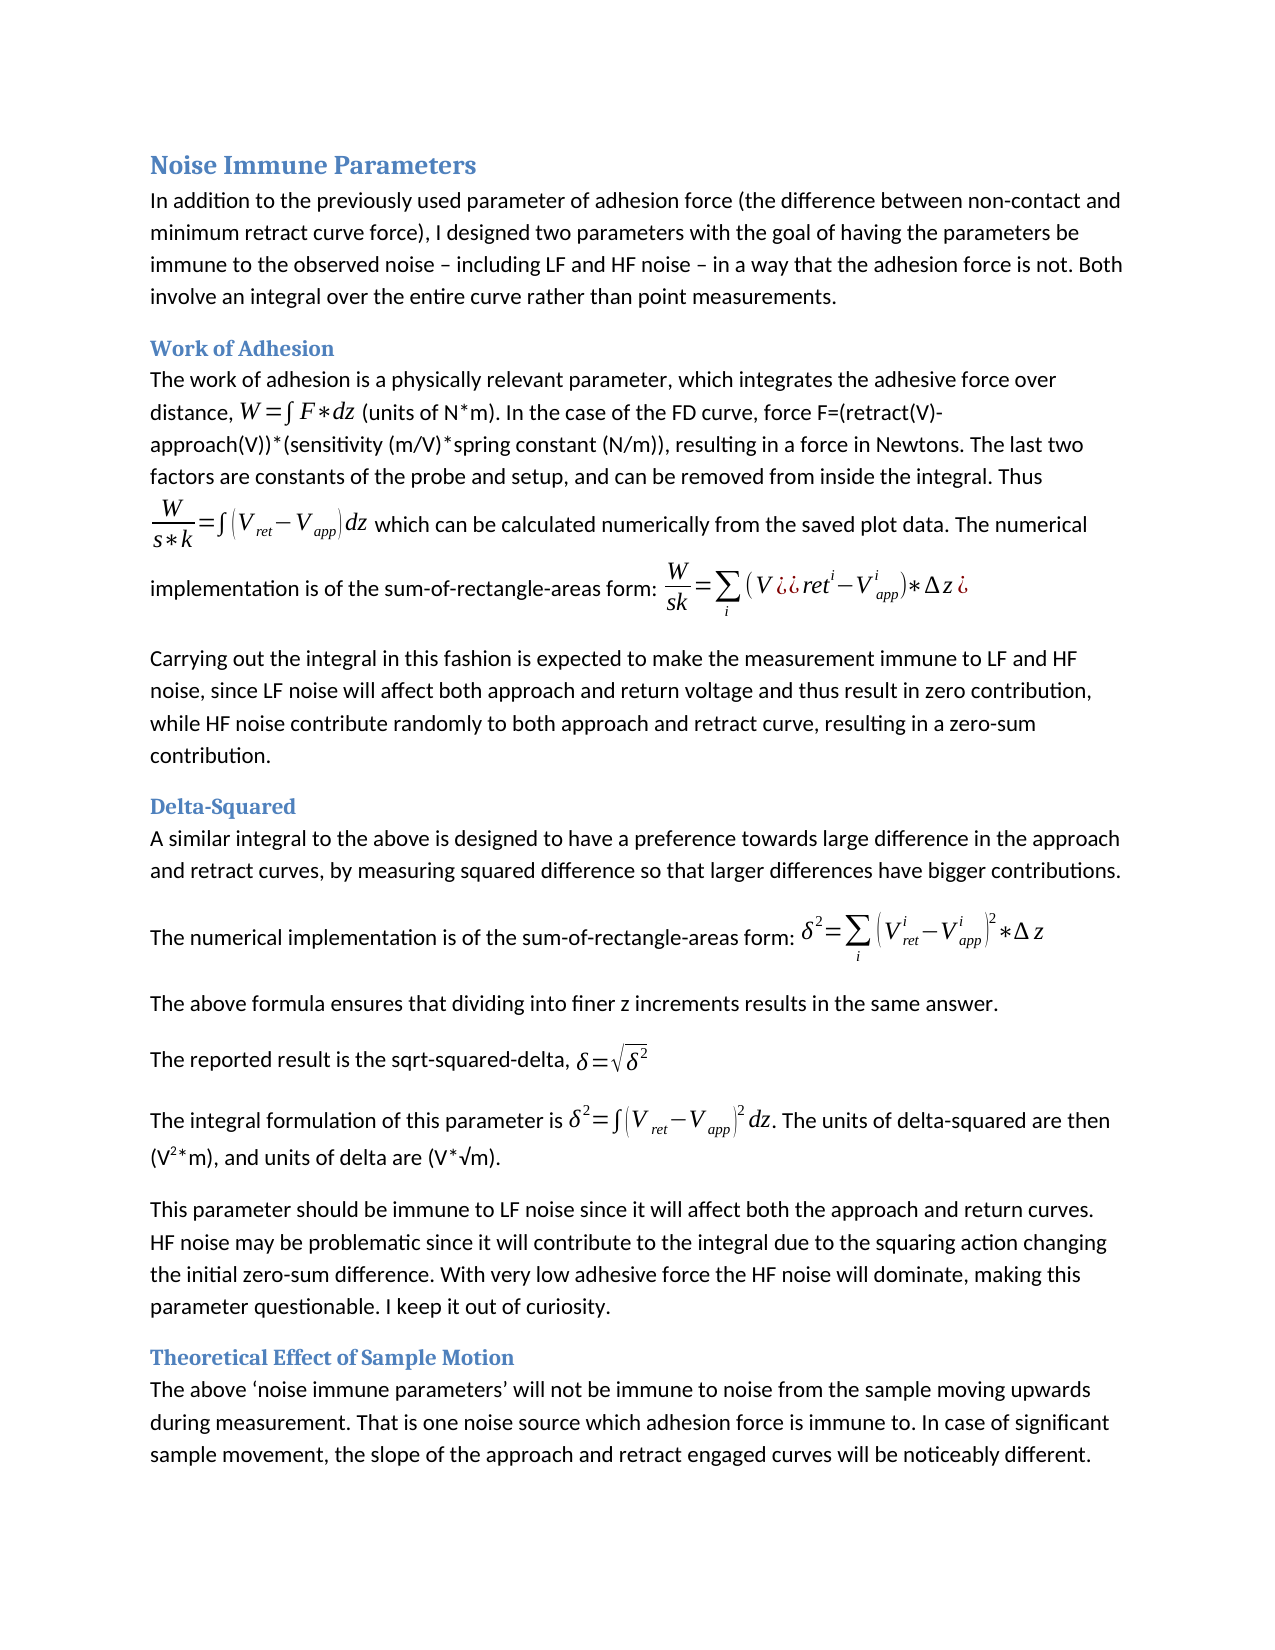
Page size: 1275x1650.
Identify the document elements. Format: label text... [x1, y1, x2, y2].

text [150, 1375, 1125, 1468]
text Carrying out the integral in this fashion is expected to make the measurement immune to LF and HF noise, since LF noise will affect both approach and return voltage and thus result in zero contribution, while HF noise contribute randomly to both approach and retract curve, resulting in a zero-sum contribution. [150, 644, 1125, 769]
subtitle Theoretical Effect of Sample Motion [150, 1345, 1125, 1372]
subtitle Work of Adhesion [150, 335, 1125, 362]
text The above formula ensures that dividing into finer z increments results in the same answer. [150, 989, 1125, 1017]
text The integral formulation of this parameter is . The units of delta-squared are then (V2*m), and units of delta are (V*√m). [150, 1101, 1125, 1171]
text In addition to the previously used parameter of adhesion force (the difference between non-contact and minimum retract curve force), I designed two parameters with the goal of having the parameters be immune to the observed noise – including LF and HF noise – in a way that the adhesion force is not. Both involve an integral over the entire curve rather than point measurements. [150, 186, 1125, 310]
text This parameter should be immune to LF noise since it will affect both the approach and return curves. HF noise may be problematic since it will contribute to the integral due to the squaring action changing the initial zero-sum difference. With very low adhesive force the HF noise will dominate, making this parameter questionable. I keep it out of curiosity. [150, 1196, 1125, 1320]
subtitle Noise Immune Parameters [150, 150, 1125, 181]
text A similar integral to the above is designed to have a preference towards large difference in the approach and retract curves, by measuring squared difference so that larger differences have bigger contributions. [150, 824, 1125, 884]
text The work of adhesion is a physically relevant parameter, which integrates the adhesive force over distance, (units of N*m). In the case of the FD curve, force F=(retract(V)-approach(V))*(sensitivity (m/V)*spring constant (N/m)), resulting in a force in Newtons. The last two factors are constants of the probe and setup, and can be removed from inside the integral. Thus which can be calculated numerically from the saved plot data. The numerical implementation is of the sum-of-rectangle-areas form: [150, 366, 1125, 619]
text The reported result is the sqrt-squared-delta, [150, 1042, 1125, 1076]
subtitle Delta-Squared [150, 794, 1125, 820]
text The numerical implementation is of the sum-of-rectangle-areas form: [150, 909, 1125, 964]
